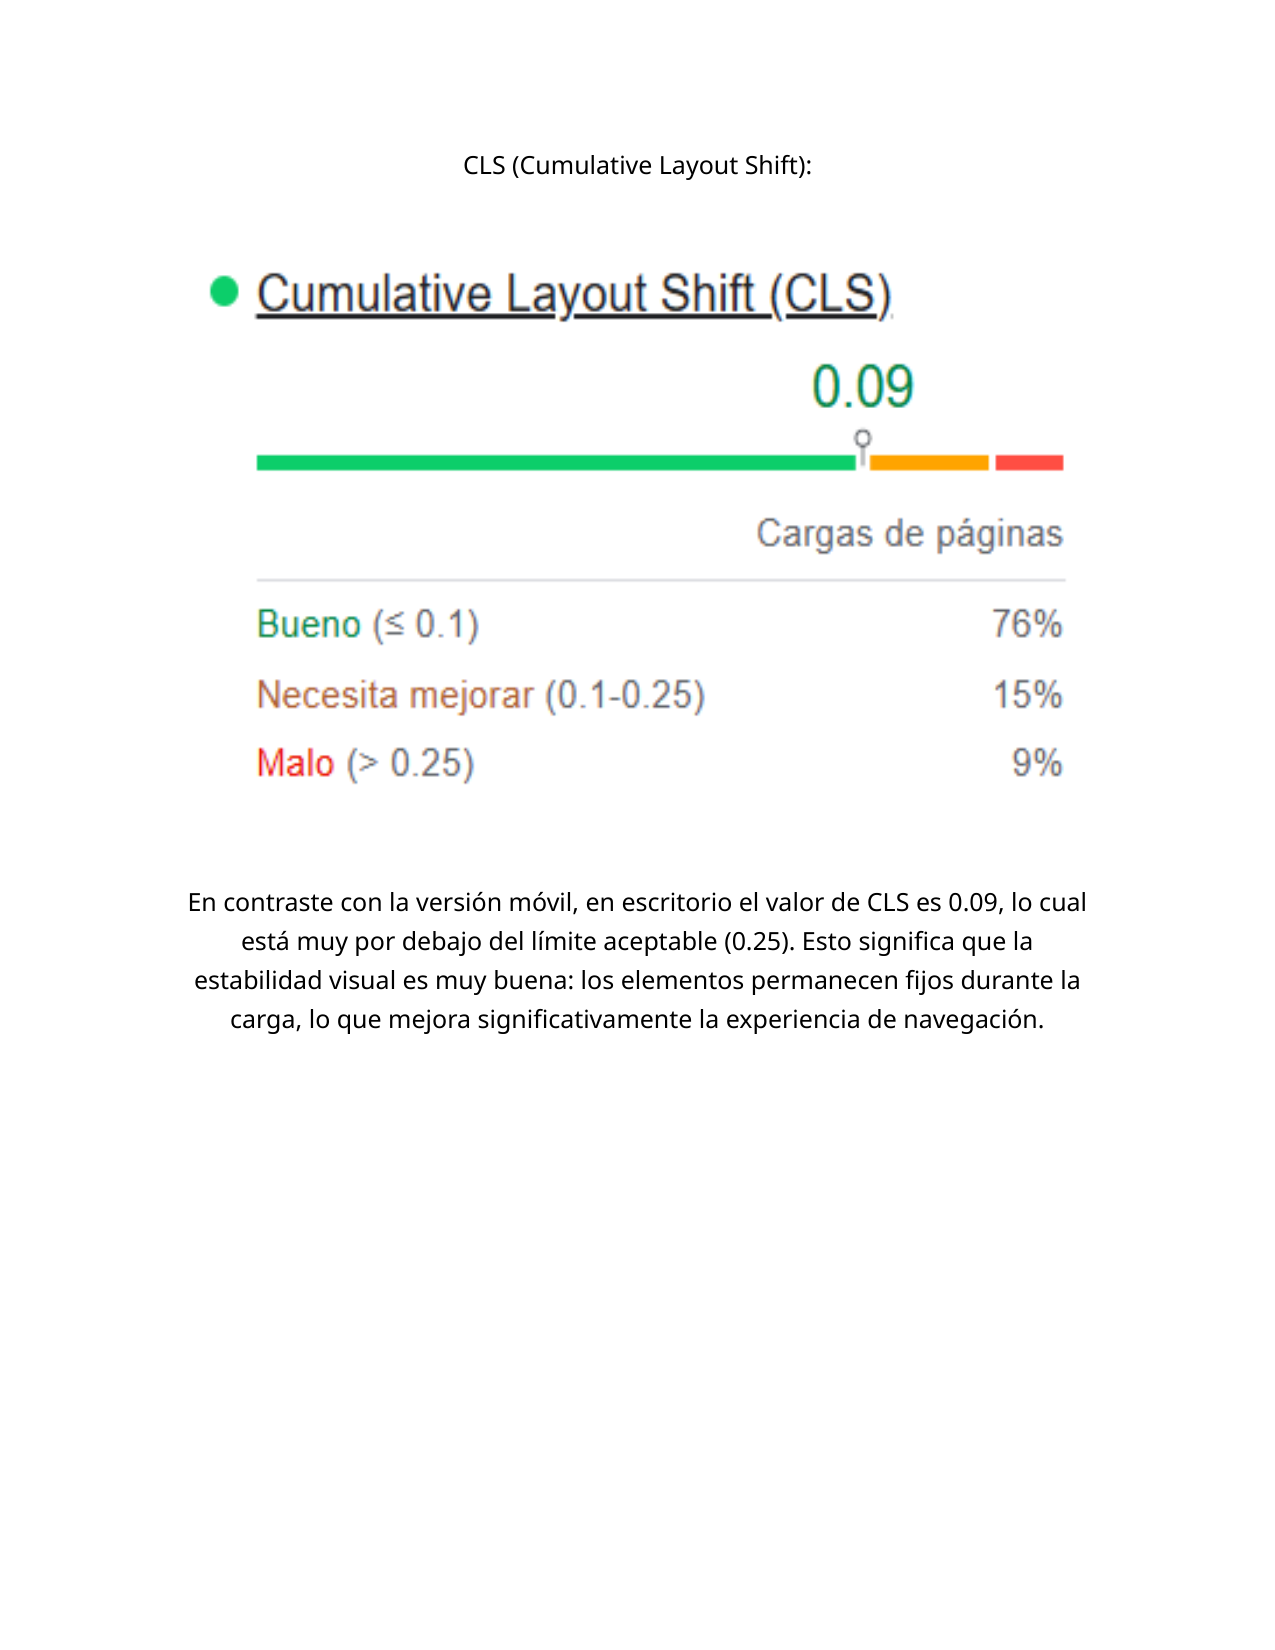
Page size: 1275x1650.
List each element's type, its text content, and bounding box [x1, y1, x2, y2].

text En contraste con la versión móvil, en escritorio el valor de CLS es 0.09, lo cual está muy por debajo del límite aceptable (0.25). Esto significa que la estabilidad visual es muy buena: los elementos permanecen fijos durante la carga, lo que mejora significativamente la experiencia de navegación. [177, 884, 1098, 1036]
text CLS (Cumulative Layout Shift): [177, 148, 1098, 182]
picture [204, 259, 1071, 807]
